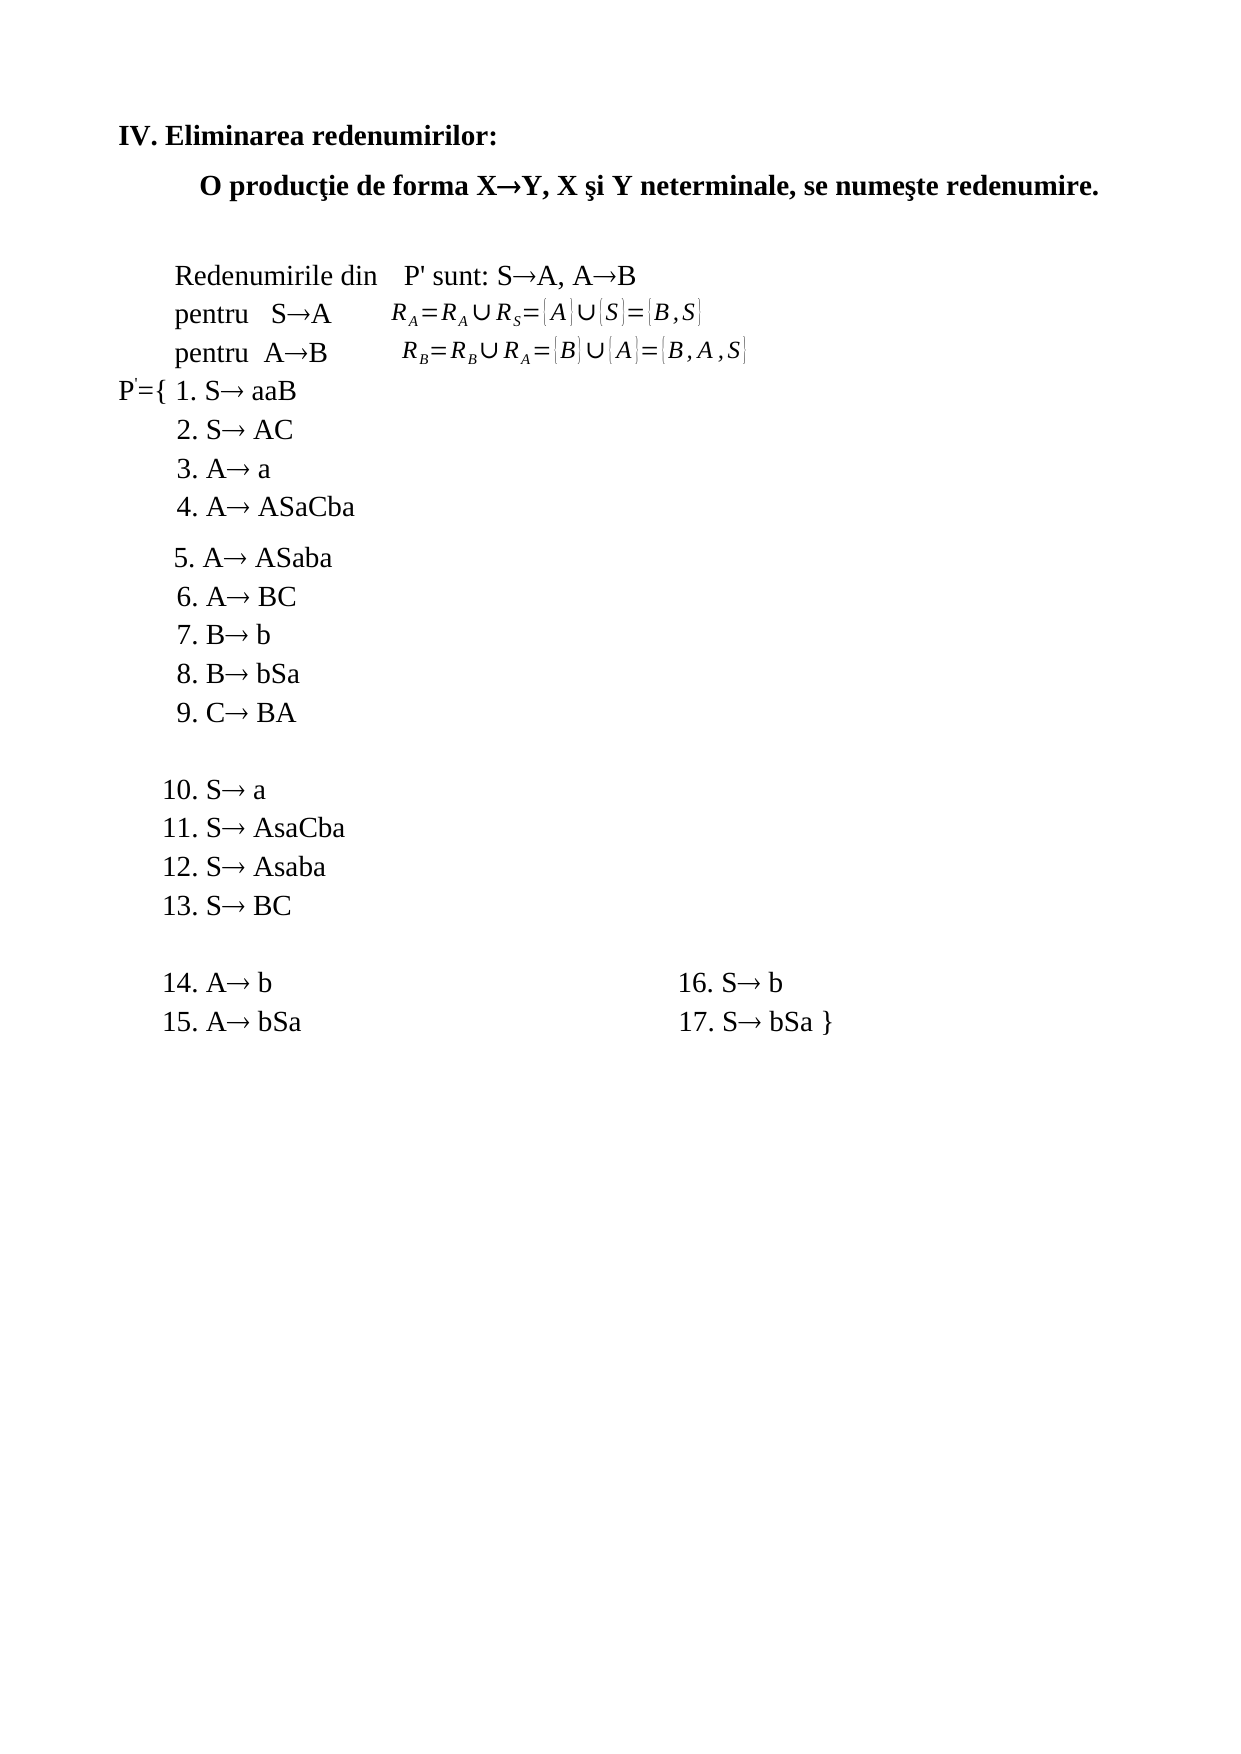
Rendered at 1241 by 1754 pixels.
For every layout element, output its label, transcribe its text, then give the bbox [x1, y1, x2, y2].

text 2. S AC [118, 412, 1181, 446]
text 6. A BC [118, 579, 1181, 612]
text 3. A a [118, 451, 1181, 484]
text 13. S BC [118, 888, 1181, 922]
text 15. A bSa 17. S bSa } [118, 1004, 1181, 1037]
text pentru SA [118, 296, 1181, 330]
text Redenumirile din P' sunt: SA, AB [118, 246, 1181, 291]
text 12. S Asaba [118, 849, 1181, 883]
text 5. A ASaba [118, 528, 1181, 574]
text 4. A ASaCba [118, 489, 1181, 523]
text 10. S a [118, 772, 1181, 806]
text pentru AB [118, 335, 1181, 368]
subtitle IV. Eliminarea redenumirilor: [118, 118, 1181, 152]
text 11. S AsaCba [118, 811, 1181, 844]
text P'={ 1. S aaB [118, 373, 1181, 407]
text 14. A b 16. S b [118, 965, 1181, 999]
text 9. C BA [118, 695, 1181, 728]
text 7. B b [118, 617, 1181, 651]
text 8. B bSa [118, 656, 1181, 690]
text O producţie de forma XY, X şi Y neterminale, se numeşte redenumire. [118, 168, 1181, 202]
